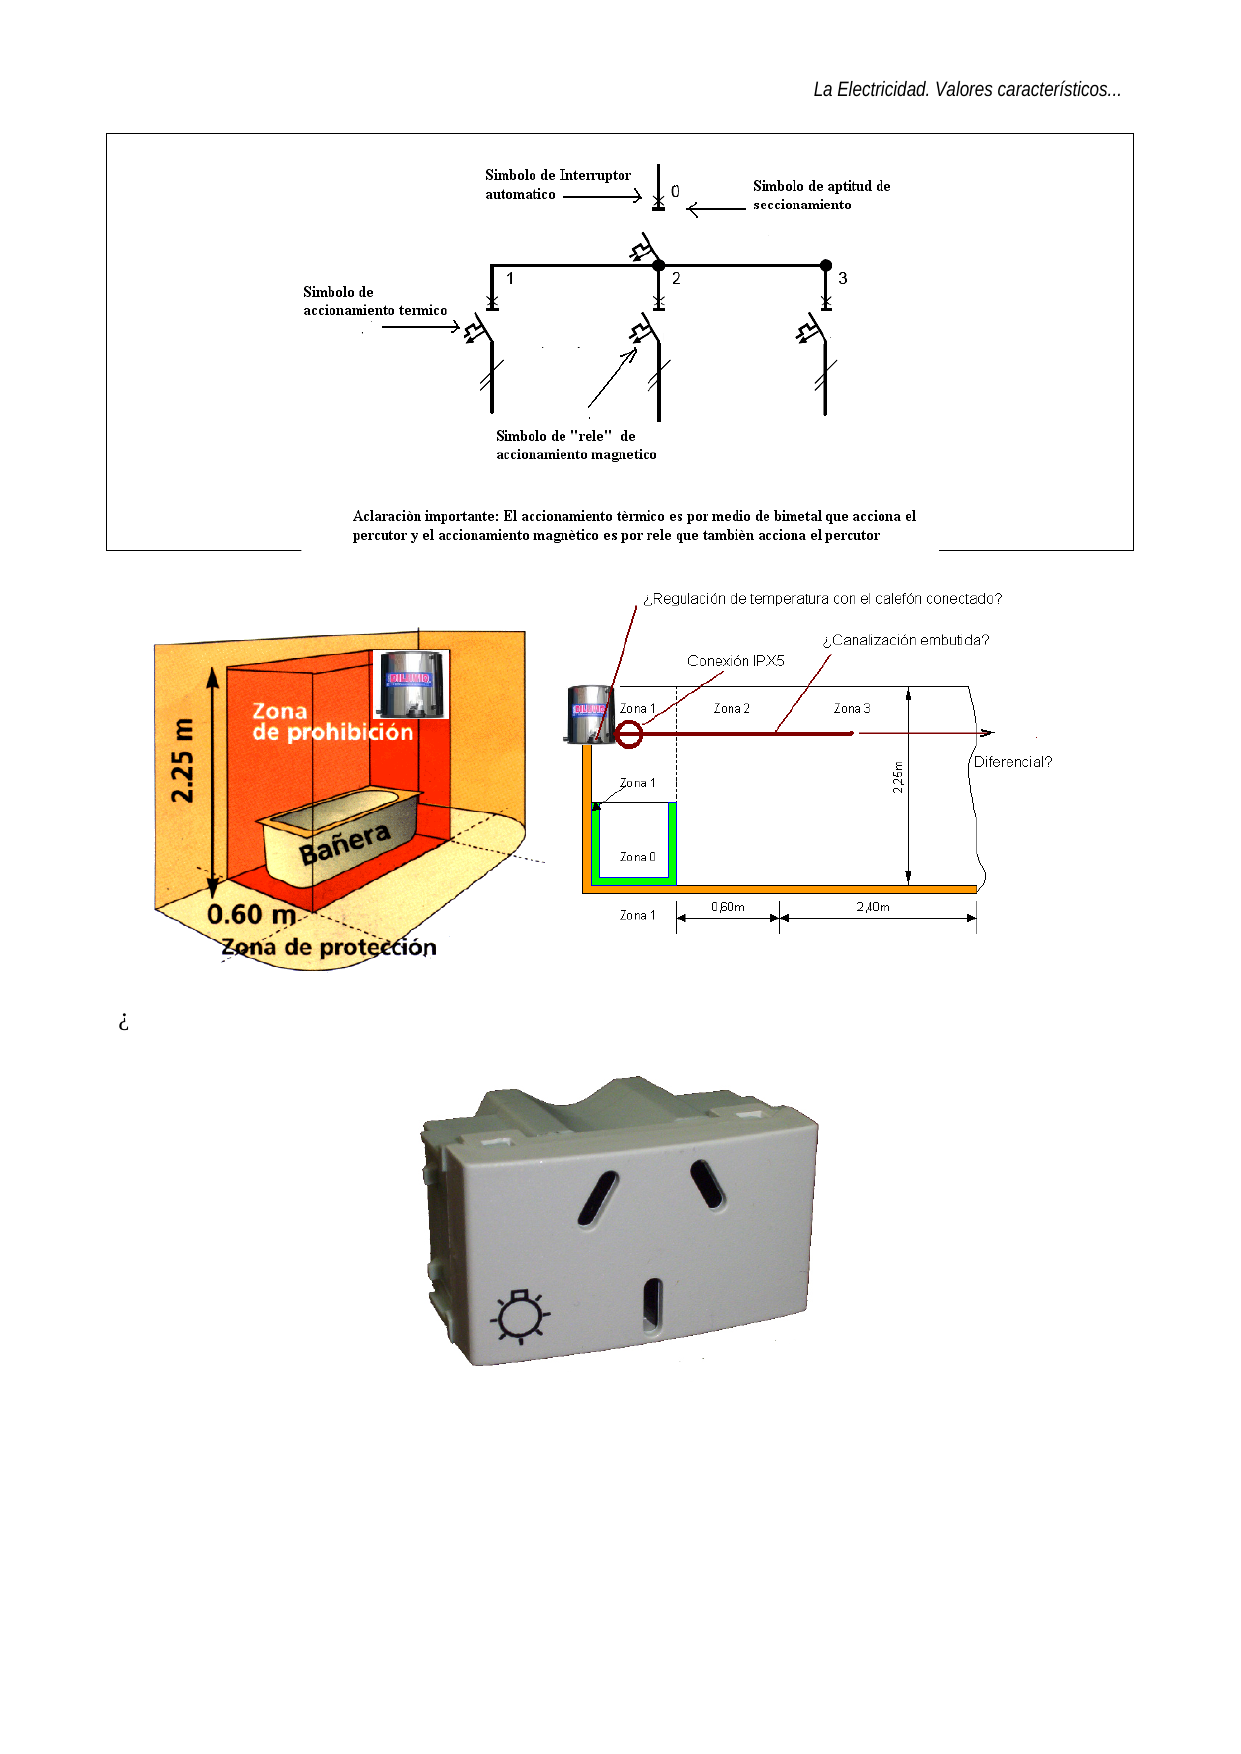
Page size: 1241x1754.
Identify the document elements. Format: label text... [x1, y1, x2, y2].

text ¿ [118, 1002, 1122, 1031]
picture [392, 1056, 849, 1382]
table_cell [107, 134, 1133, 550]
picture [118, 576, 1069, 978]
